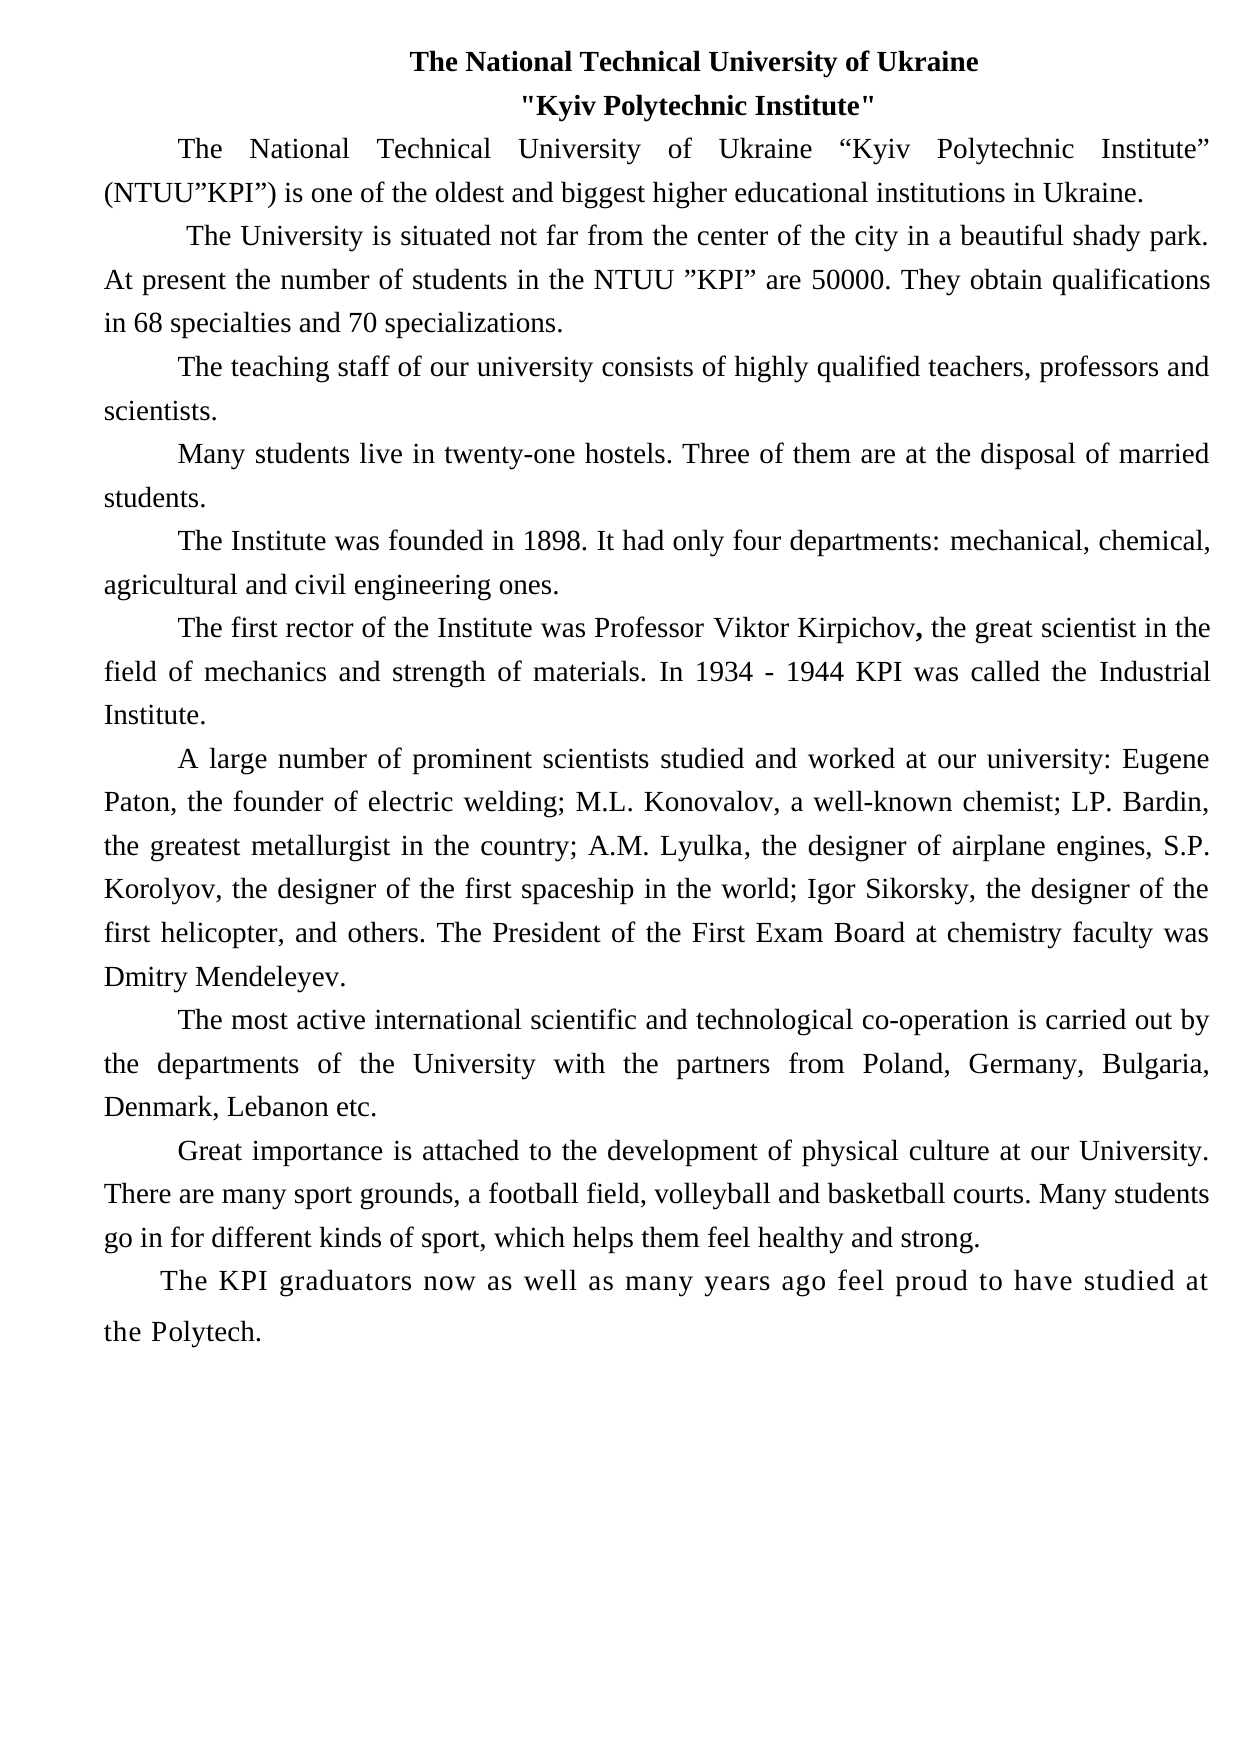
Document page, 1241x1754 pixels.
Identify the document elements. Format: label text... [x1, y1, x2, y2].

text Many students live in twenty-one hostels. Three of them are at the disposal of married students. [103, 436, 1211, 513]
text Great importance is attached to the development of physical culture at our University. There are many sport grounds, a football field, volleyball and basketball courts. Many students go in for different kinds of sport, which helps them feel healthy and strong. [103, 1133, 1211, 1253]
text The University is situated not far from the center of the city in a beautiful shady park. At present the number of students in the NTUU ”KPI” are 50000. They obtain qualifications in 68 specialties and 70 specializations. [103, 218, 1211, 339]
text The National Technical University of Ukraine “Kyiv Polytechnic Institute” (NTUU”KPI”) is one of the oldest and biggest higher educational institutions in Ukraine. [103, 131, 1211, 208]
text "Kyiv Polytechnic Institute" [103, 88, 1211, 121]
text The KPI graduators now as well as many years ago feel proud to have studied at the Polytech. [103, 1263, 1211, 1347]
text The most active international scientific and technological co-operation is carried out by the departments of the University with the partners from , , , , Lebanon etc. [103, 1002, 1211, 1123]
text The teaching staff of our university consists of highly qualified teachers, professors and scientists. [103, 349, 1211, 426]
text A large number of prominent scientists studied and worked at our university: Eugene Paton, the founder of electric welding; M.L. Konovalov, a well-known chemist; LP. Bardin, the greatest metallurgist in the country; A.M. Lyulka, the designer of airplane engines, S.P. Korolyov, the designer of the first spaceship in the world; Igor Sikorsky, the designer of the first helicopter, and others. The President of the First Exam Board at chemistry faculty was Dmitry Mendeleyev. [103, 741, 1211, 992]
text The first rector of the Institute was Professor Viktor Kirpichov, the great scientist in the field of mechanics and strength of materials. In 1934 - 1944 KPI was called the Industrial Institute. [103, 610, 1211, 731]
text The of [103, 44, 1211, 78]
text The Institute was founded in 1898. It had only four departments: mechanical, chemical, agricultural and civil engineering ones. [103, 523, 1211, 600]
